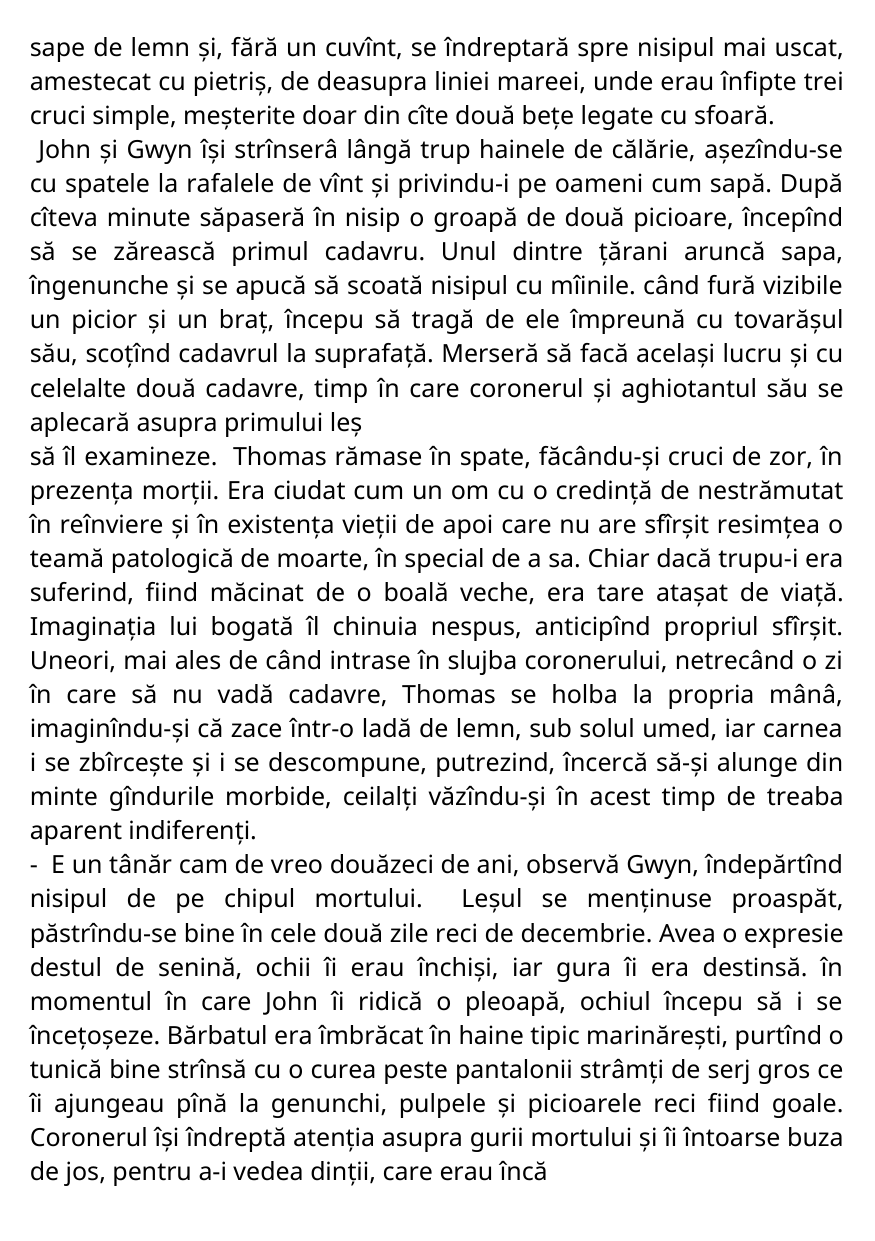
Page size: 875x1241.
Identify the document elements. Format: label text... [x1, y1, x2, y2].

text - E un tânăr cam de vreo douăzeci de ani, observă Gwyn, îndepărtînd nisipul de pe chipul mortului. Leşul se menţinuse proaspăt, păstrîndu-se bine în cele două zile reci de decembrie. Avea o expresie destul de senină, ochii îi erau închişi, iar gura îi era destinsă. în momentul în care John îi ridică o pleoapă, ochiul începu să i se înceţoşeze. Bărbatul era îmbrăcat în haine tipic marinăreşti, purtînd o tunică bine strînsă cu o curea peste pantalonii strâmţi de serj gros ce îi ajungeau pînă la genunchi, pulpele şi picioarele reci fiind goale. Coronerul îşi îndreptă atenţia asupra gurii mortului şi îi întoarse buza de jos, pentru a-i vedea dinţii, care erau încă [29, 847, 844, 1188]
text să îl examineze. Thomas rămase în spate, făcându-şi cruci de zor, în prezenţa morţii. Era ciudat cum un om cu o credinţă de nestrămutat în reînviere şi în existenţa vieţii de apoi care nu are sfîrşit resimţea o teamă patologică de moarte, în special de a sa. Chiar dacă trupu-i era suferind, fiind măcinat de o boală veche, era tare ataşat de viaţă. Imaginaţia lui bogată îl chinuia nespus, anticipînd propriul sfîrşit. Uneori, mai ales de când intrase în slujba coronerului, netrecând o zi în care să nu vadă cadavre, Thomas se holba la propria mânâ, imaginîndu-şi că zace într-o ladă de lemn, sub solul umed, iar carnea i se zbîrceşte şi i se descompune, putrezind, încercă să-şi alunge din minte gîndurile morbide, ceilalţi văzîndu-şi în acest timp de treaba aparent indiferenţi. [29, 438, 844, 847]
text John şi Gwyn îşi strînserâ lângă trup hainele de călărie, aşezîndu-se cu spatele la rafalele de vînt şi privindu-i pe oameni cum sapă. După cîteva minute săpaseră în nisip o groapă de două picioare, începînd să se zărească primul cadavru. Unul dintre ţărani aruncă sapa, îngenunche şi se apucă să scoată nisipul cu mîinile. când fură vizibile un picior şi un braţ, începu să tragă de ele împreună cu tovarăşul său, scoţînd cadavrul la suprafaţă. Merseră să facă acelaşi lucru şi cu celelalte două cadavre, timp în care coronerul şi aghiotantul său se aplecară asupra primului leş [29, 132, 844, 438]
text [29, 29, 844, 132]
